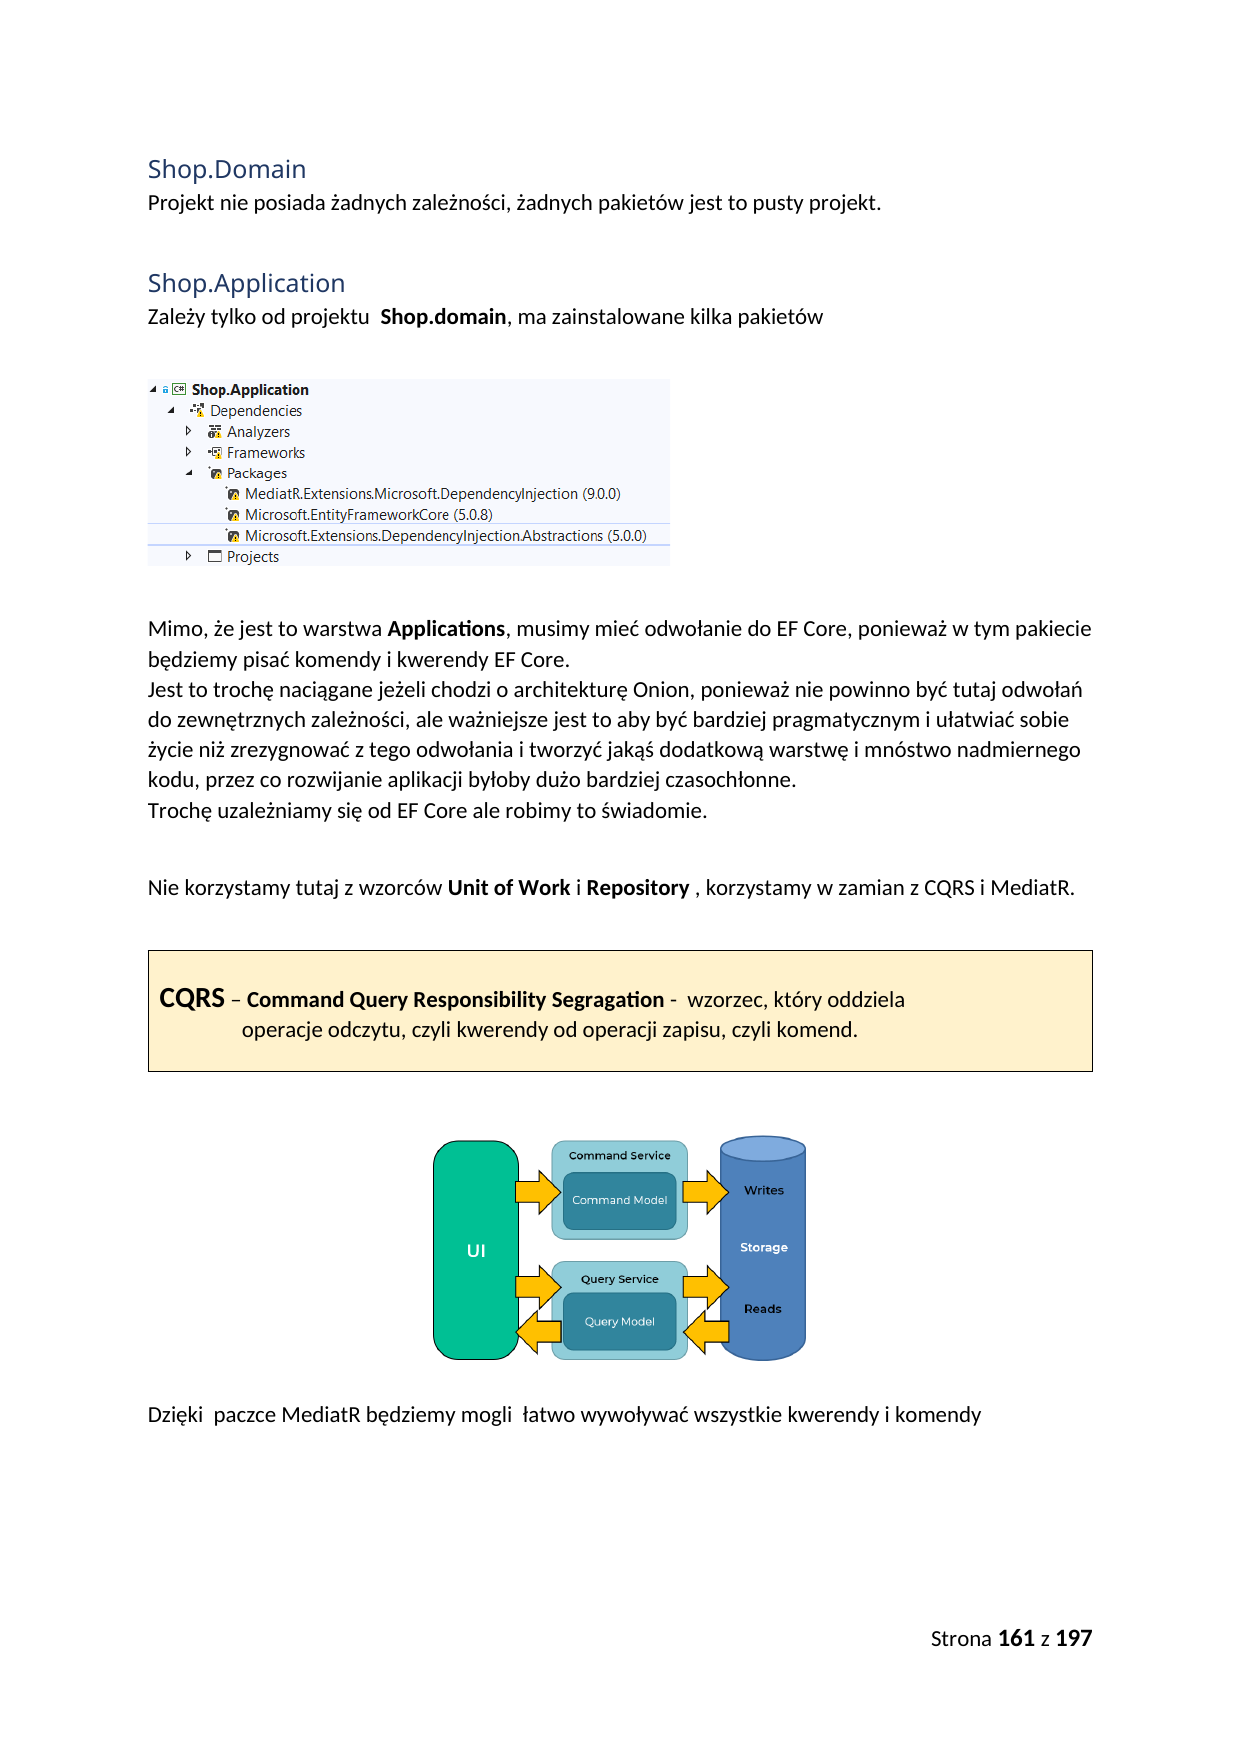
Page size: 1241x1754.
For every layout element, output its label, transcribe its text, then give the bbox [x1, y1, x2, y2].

text Zależy tylko od projektu Shop.domain, ma zainstalowane kilka pakietów [148, 302, 1093, 361]
text Dzięki paczce MediatR będziemy mogli łatwo wywoływać wszystkie kwerendy i komendy [148, 1401, 1093, 1429]
table_header CQRS – Command Query Responsibility Segragation - wzorzec, który oddziela operacje odczytu, czyli kwerendy od operacji zapisu, czyli komend. [149, 951, 1092, 1071]
subtitle Shop.Application [148, 266, 1093, 300]
text Projekt nie posiada żadnych zależności, żadnych pakietów jest to pusty projekt. [148, 188, 1093, 247]
picture [147, 379, 671, 566]
text Nie korzystamy tutaj z wzorców Unit of Work i Repository , korzystamy w zamian z CQRS i MediatR. [148, 873, 1093, 931]
subtitle Shop.Domain [148, 152, 1093, 186]
text Mimo, że jest to warstwa Applications, musimy mieć odwołanie do EF Core, ponieważ w tym pakiecie będziemy pisać komendy i kwerendy EF Core. Jest to trochę naciągane jeżeli chodzi o architekturę Onion, ponieważ nie powinno być tutaj odwołań do zewnętrznych zależności, ale ważniejsze jest to aby być bardziej pragmatycznym i ułatwiać sobie życie niż zrezygnować z tego odwołania i tworzyć jakąś dodatkową warstwę i mnóstwo nadmiernego kodu, przez co rozwijanie aplikacji byłoby dużo bardziej czasochłonne. Trochę uzależniamy się od EF Core ale robimy to świadomie. [148, 584, 1093, 854]
picture [384, 1118, 856, 1382]
